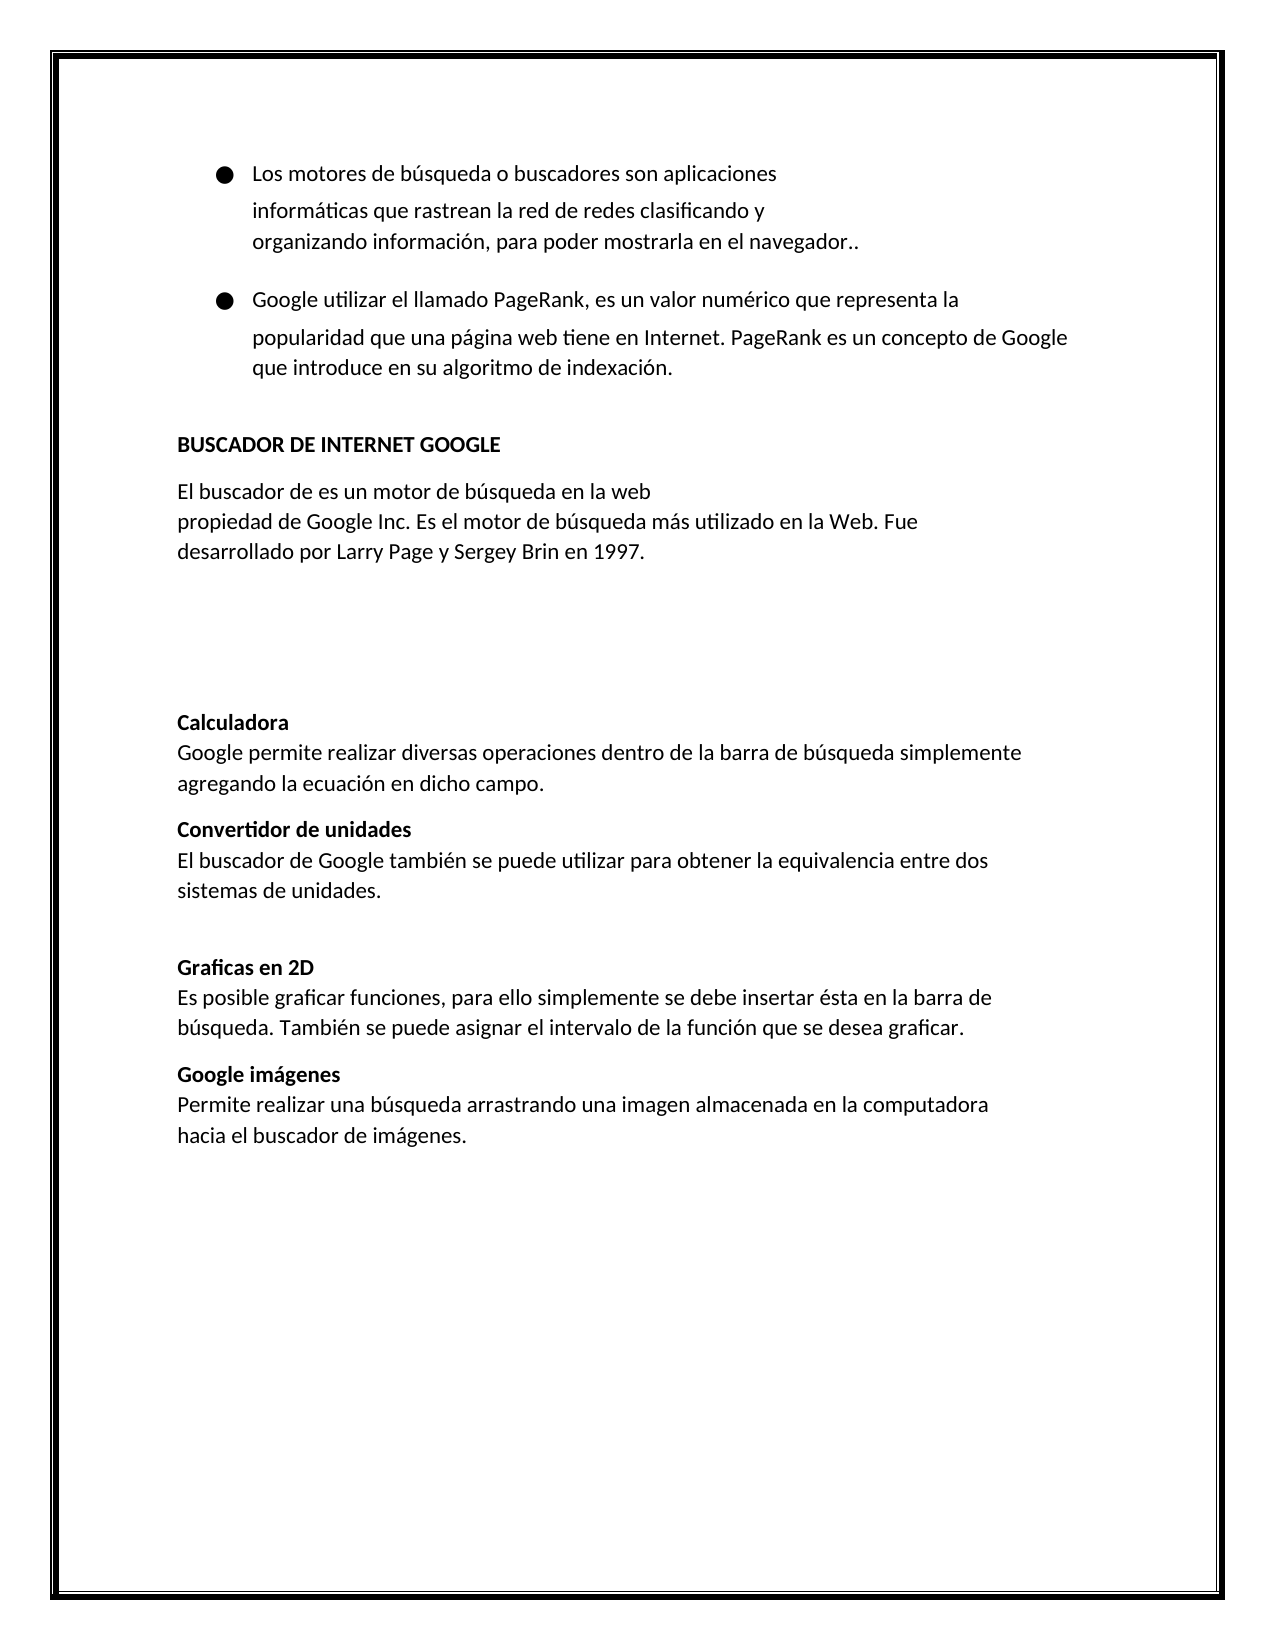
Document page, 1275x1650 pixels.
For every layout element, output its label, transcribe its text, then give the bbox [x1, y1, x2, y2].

text BUSCADOR DE INTERNET GOOGLE [177, 400, 1098, 458]
text Google imágenes Permite realizar una búsqueda arrastrando una imagen almacenada en la computadora hacia el buscador de imágenes. [177, 1060, 1098, 1179]
list Google utilizar el llamado PageRank, es un valor numérico que representa la popularidad que una página web tiene en Internet. PageRank es un concepto de Google que introduce en su algoritmo de indexación. [214, 274, 1098, 381]
text El buscador de es un motor de búsqueda en la web propiedad de Google Inc. Es el motor de búsqueda más utilizado en la Web. Fue desarrollado por Larry Page y Sergey Brin en 1997. [177, 477, 1098, 566]
text Graficas en 2D Es posible graficar funciones, para ello simplemente se debe insertar ésta en la barra de búsqueda. También se puede asignar el intervalo de la función que se desea graficar. [177, 923, 1098, 1042]
text Calculadora Google permite realizar diversas operaciones dentro de la barra de búsqueda simplemente agregando la ecuación en dicho campo. [177, 708, 1098, 797]
text Convertidor de unidades El buscador de Google también se puede utilizar para obtener la equivalencia entre dos sistemas de unidades. [177, 816, 1098, 904]
list Los motores de búsqueda o buscadores son aplicaciones informáticas que rastrean la red de redes clasificando y organizando información, para poder mostrarla en el navegador.. [214, 147, 1098, 255]
